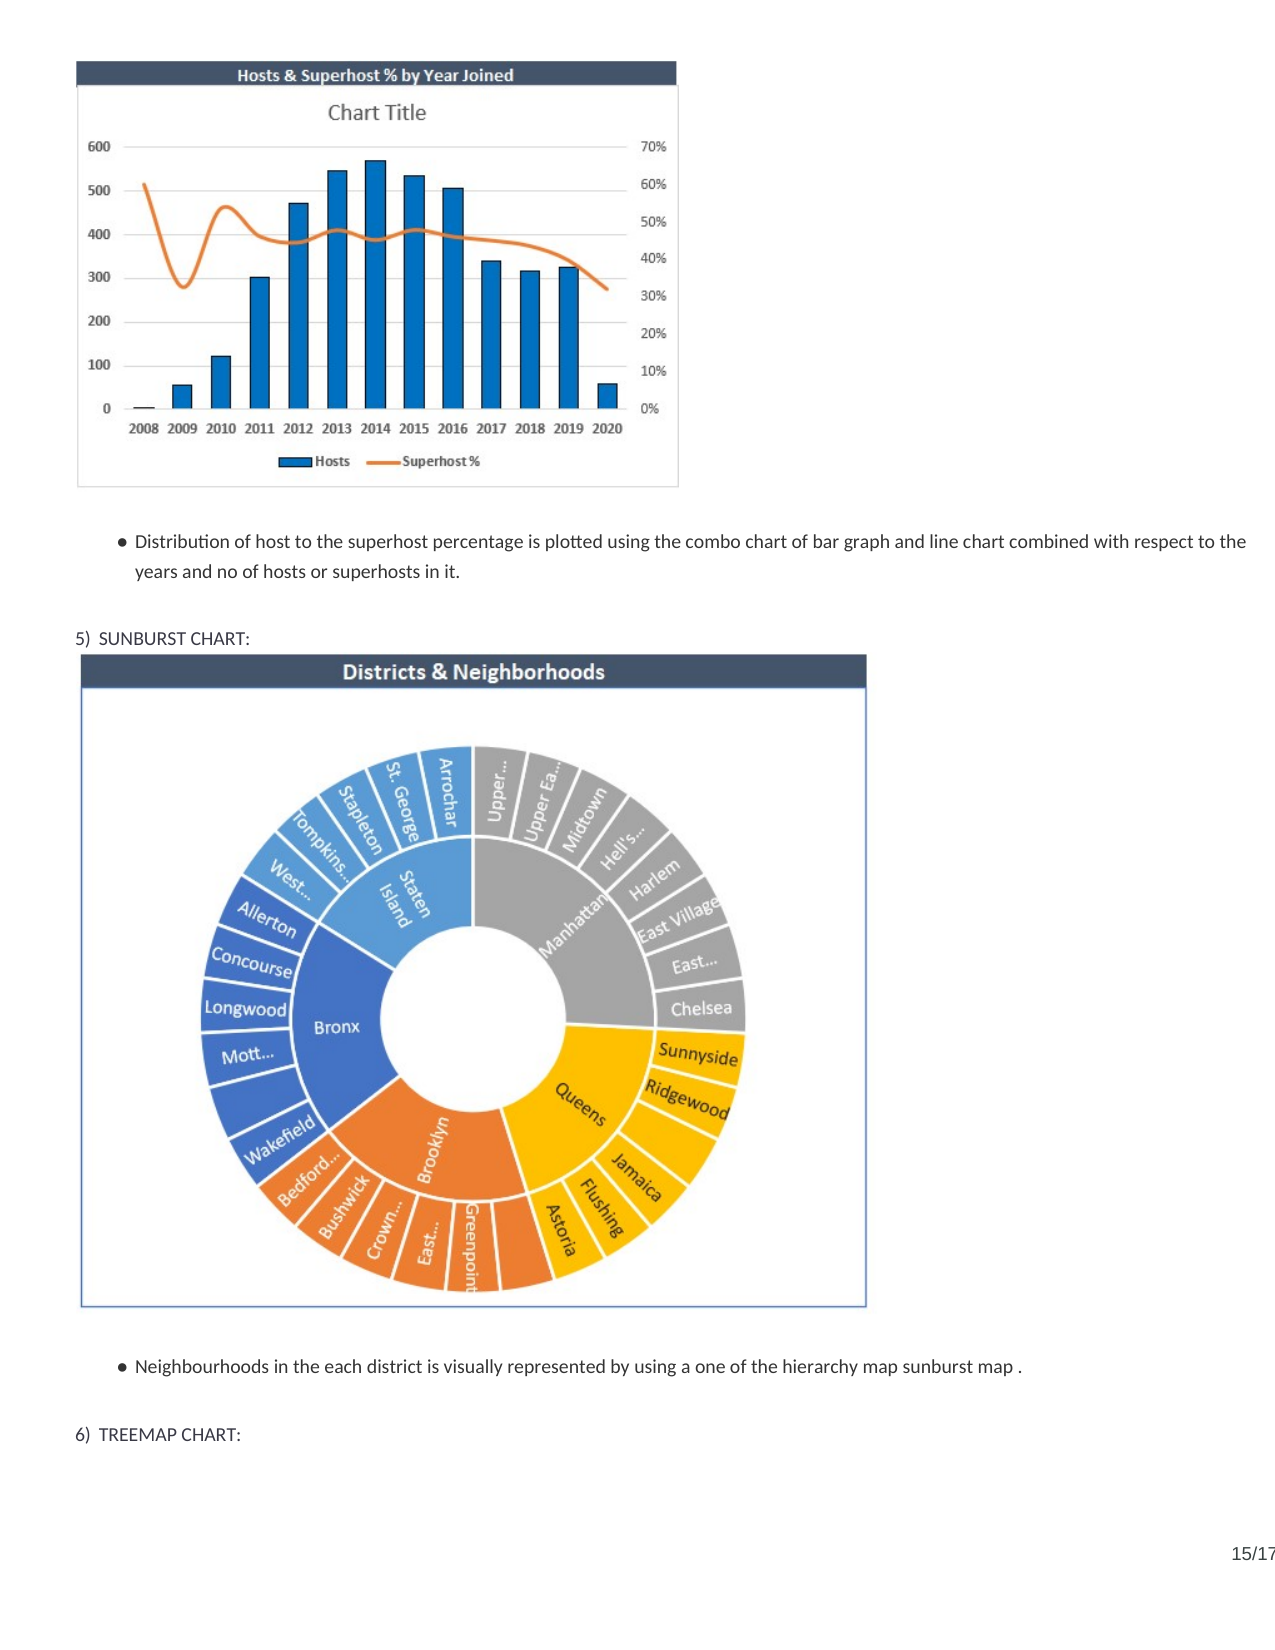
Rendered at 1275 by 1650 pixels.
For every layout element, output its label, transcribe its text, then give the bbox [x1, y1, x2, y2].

picture [76, 652, 878, 1320]
picture [76, 60, 679, 495]
list SUNBURST CHART: [75, 626, 1255, 650]
list TREEMAP CHART: [75, 1422, 1255, 1446]
list Distribution of host to the superhost percentage is plotted using the combo chart of bar graph and line chart combined with respect to the years and no of hosts or superhosts in it. [116, 529, 1255, 583]
list Neighbourhoods in the each district is visually represented by using a one of the hierarchy map sunburst map . [116, 1354, 1255, 1378]
